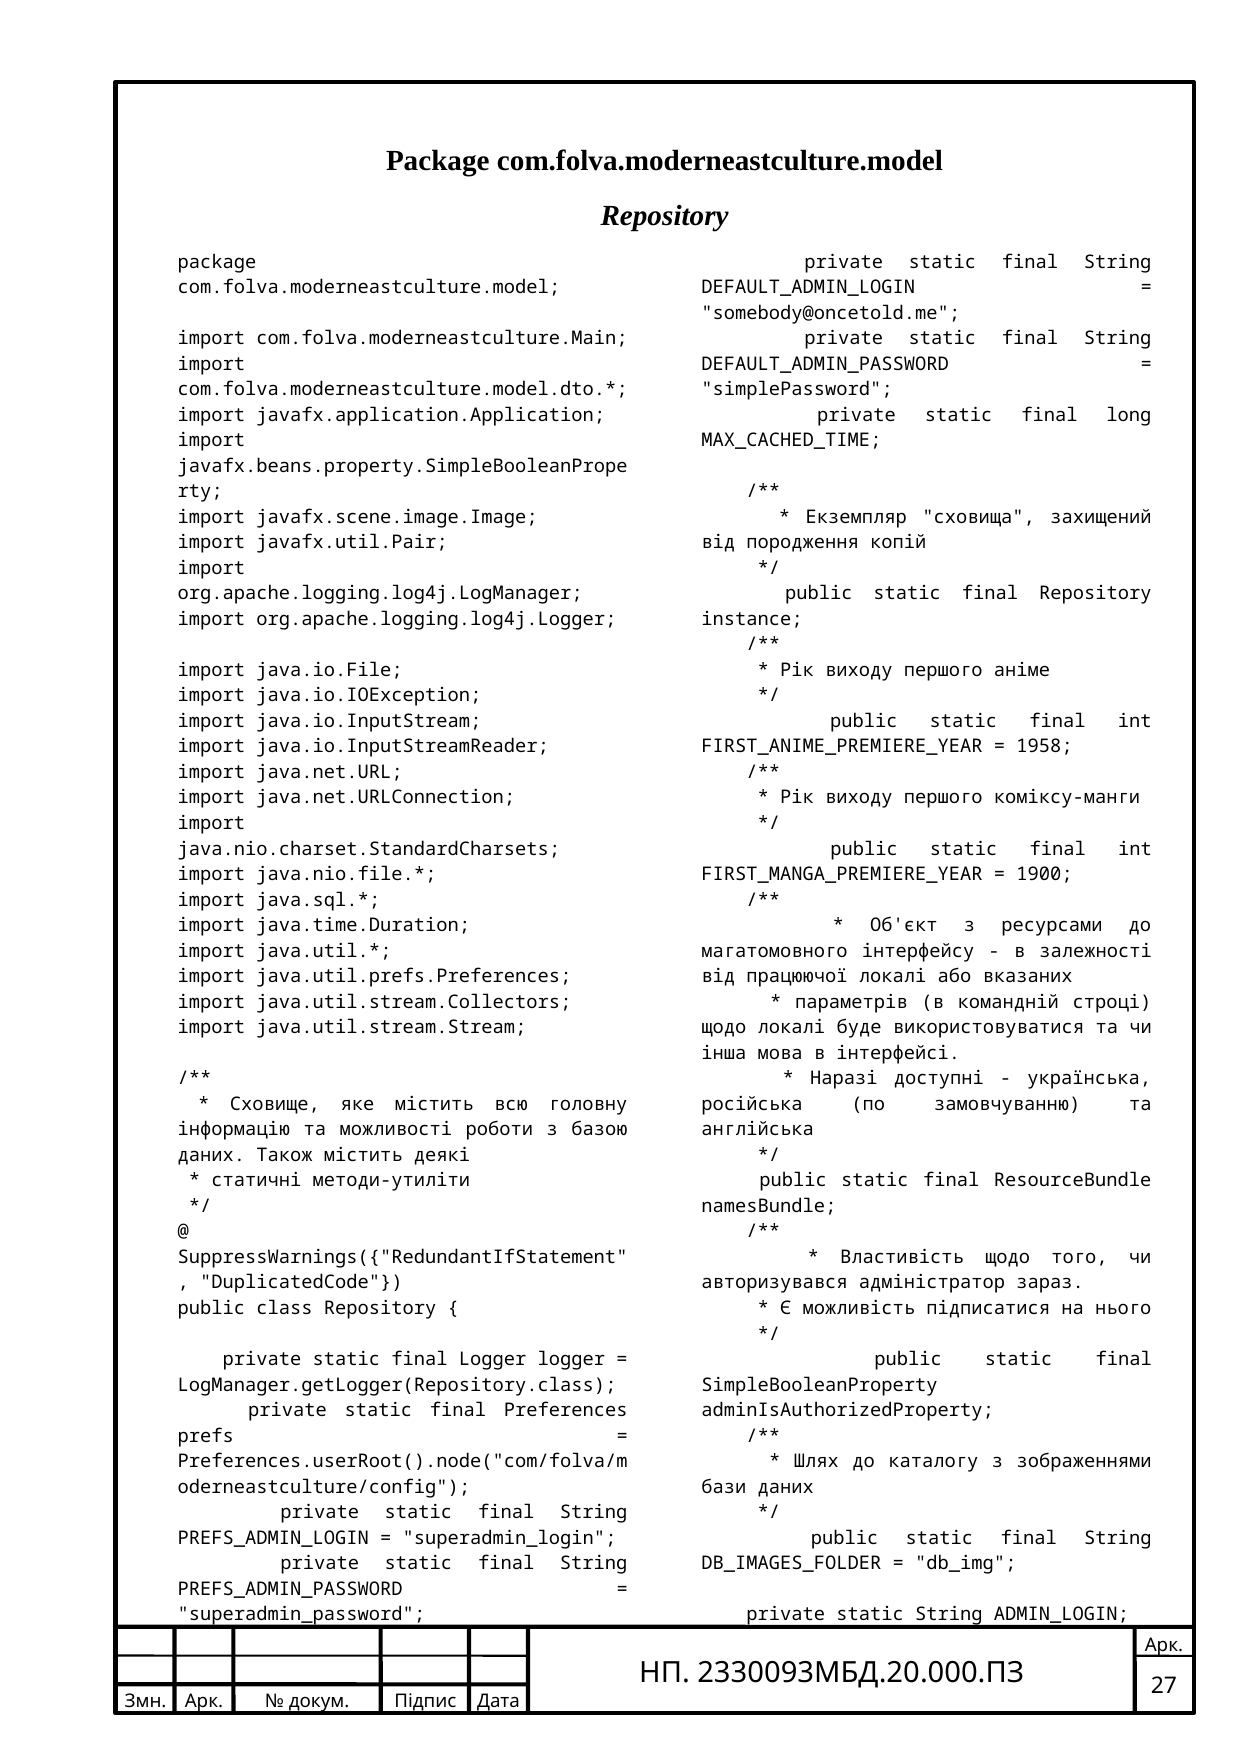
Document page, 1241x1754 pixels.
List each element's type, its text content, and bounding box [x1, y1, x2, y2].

text */ [701, 809, 1152, 835]
text * статичні методи-утиліти [177, 1167, 627, 1192]
text public static final String DB_IMAGES_FOLDER = "db_img"; [701, 1524, 1152, 1575]
text import com.folva.moderneastculture.model.dto.*; [177, 350, 627, 401]
text */ [701, 682, 1152, 707]
text import java.io.IOException; [177, 682, 627, 707]
text public class Repository { [177, 1294, 627, 1320]
text private static String ADMIN_LOGIN; [701, 1601, 1152, 1626]
text */ [177, 1192, 627, 1218]
text * Є можливість підписатися на нього [701, 1294, 1152, 1320]
text * Наразі доступні - українська, російська (по замовчуванню) та англійська [701, 1064, 1152, 1141]
text @SuppressWarnings({"RedundantIfStatement", "DuplicatedCode"}) [177, 1218, 627, 1294]
text private static final Preferences prefs = Preferences.userRoot().node("com/folva/moderneastculture/config"); [177, 1396, 627, 1498]
text import javafx.scene.image.Image; [177, 503, 627, 529]
text public static final int FIRST_ANIME_PREMIERE_YEAR = 1958; [701, 707, 1152, 758]
text * Об'єкт з ресурсами до магатомовного інтерфейсу - в залежності від працюючої локалі або вказаних [701, 911, 1152, 988]
text public static final Repository instance; [701, 580, 1152, 631]
text */ [701, 1498, 1152, 1524]
text * Рік виходу першого аніме [701, 656, 1152, 682]
text import javafx.util.Pair; [177, 529, 627, 554]
text * параметрів (в командній строці) щодо локалі буде використовуватися та чи інша мова в інтерфейсі. [701, 988, 1152, 1064]
text /** [701, 631, 1152, 656]
text import org.apache.logging.log4j.LogManager; [177, 554, 627, 605]
text import java.util.stream.Collectors; [177, 988, 627, 1013]
text public static final SimpleBooleanProperty adminIsAuthorizedProperty; [701, 1345, 1152, 1422]
text import java.io.InputStream; [177, 707, 627, 733]
text import java.util.*; [177, 937, 627, 962]
text /** [701, 478, 1152, 503]
text * Сховище, яке містить всю головну інформацію та можливості роботи з базою даних. Також містить деякі [177, 1090, 627, 1167]
text */ [701, 1141, 1152, 1167]
text package com.folva.moderneastculture.model; [177, 248, 627, 299]
text /** [701, 1422, 1152, 1447]
text import java.nio.charset.StandardCharsets; [177, 809, 627, 860]
text /** [701, 886, 1152, 911]
text import java.io.InputStreamReader; [177, 733, 627, 758]
text import javafx.application.Application; [177, 401, 627, 427]
text /** [701, 758, 1152, 784]
text import java.time.Duration; [177, 911, 627, 937]
text import com.folva.moderneastculture.Main; [177, 324, 627, 350]
text import javafx.beans.property.SimpleBooleanProperty; [177, 427, 627, 503]
text import java.net.URLConnection; [177, 784, 627, 809]
text * Шлях до каталогу з зображеннями бази даних [701, 1447, 1152, 1498]
text private static final String PREFS_ADMIN_LOGIN = "superadmin_login"; [177, 1498, 627, 1549]
text import java.net.URL; [177, 758, 627, 784]
text public static final ResourceBundle namesBundle; [701, 1167, 1152, 1218]
text /** [177, 1064, 627, 1090]
text private static final String DEFAULT_ADMIN_LOGIN = "somebody@oncetold.me"; [701, 248, 1152, 324]
text /** [701, 1218, 1152, 1243]
subtitle Package com.folva.moderneastculture.model [177, 143, 1152, 177]
text */ [701, 554, 1152, 580]
text private static final String DEFAULT_ADMIN_PASSWORD = "simplePassword"; [701, 324, 1152, 401]
text import java.util.prefs.Preferences; [177, 962, 627, 988]
text import java.util.stream.Stream; [177, 1013, 627, 1039]
text private static final long MAX_CACHED_TIME; [701, 401, 1152, 452]
text import java.io.File; [177, 656, 627, 682]
text * Властивість щодо того, чи авторизувався адміністратор зараз. [701, 1243, 1152, 1294]
text private static final Logger logger = LogManager.getLogger(Repository.class); [177, 1345, 627, 1396]
text import java.nio.file.*; [177, 860, 627, 886]
text private static final String PREFS_ADMIN_PASSWORD = "superadmin_password"; [177, 1549, 627, 1626]
text import org.apache.logging.log4j.Logger; [177, 605, 627, 631]
text * Екземпляр "сховища", захищений від породження копій [701, 503, 1152, 554]
text * Рік виходу першого коміксу-манги [701, 784, 1152, 809]
text public static final int FIRST_MANGA_PREMIERE_YEAR = 1900; [701, 835, 1152, 886]
text import java.sql.*; [177, 886, 627, 911]
text */ [701, 1320, 1152, 1345]
subtitle Repository [177, 198, 1152, 231]
